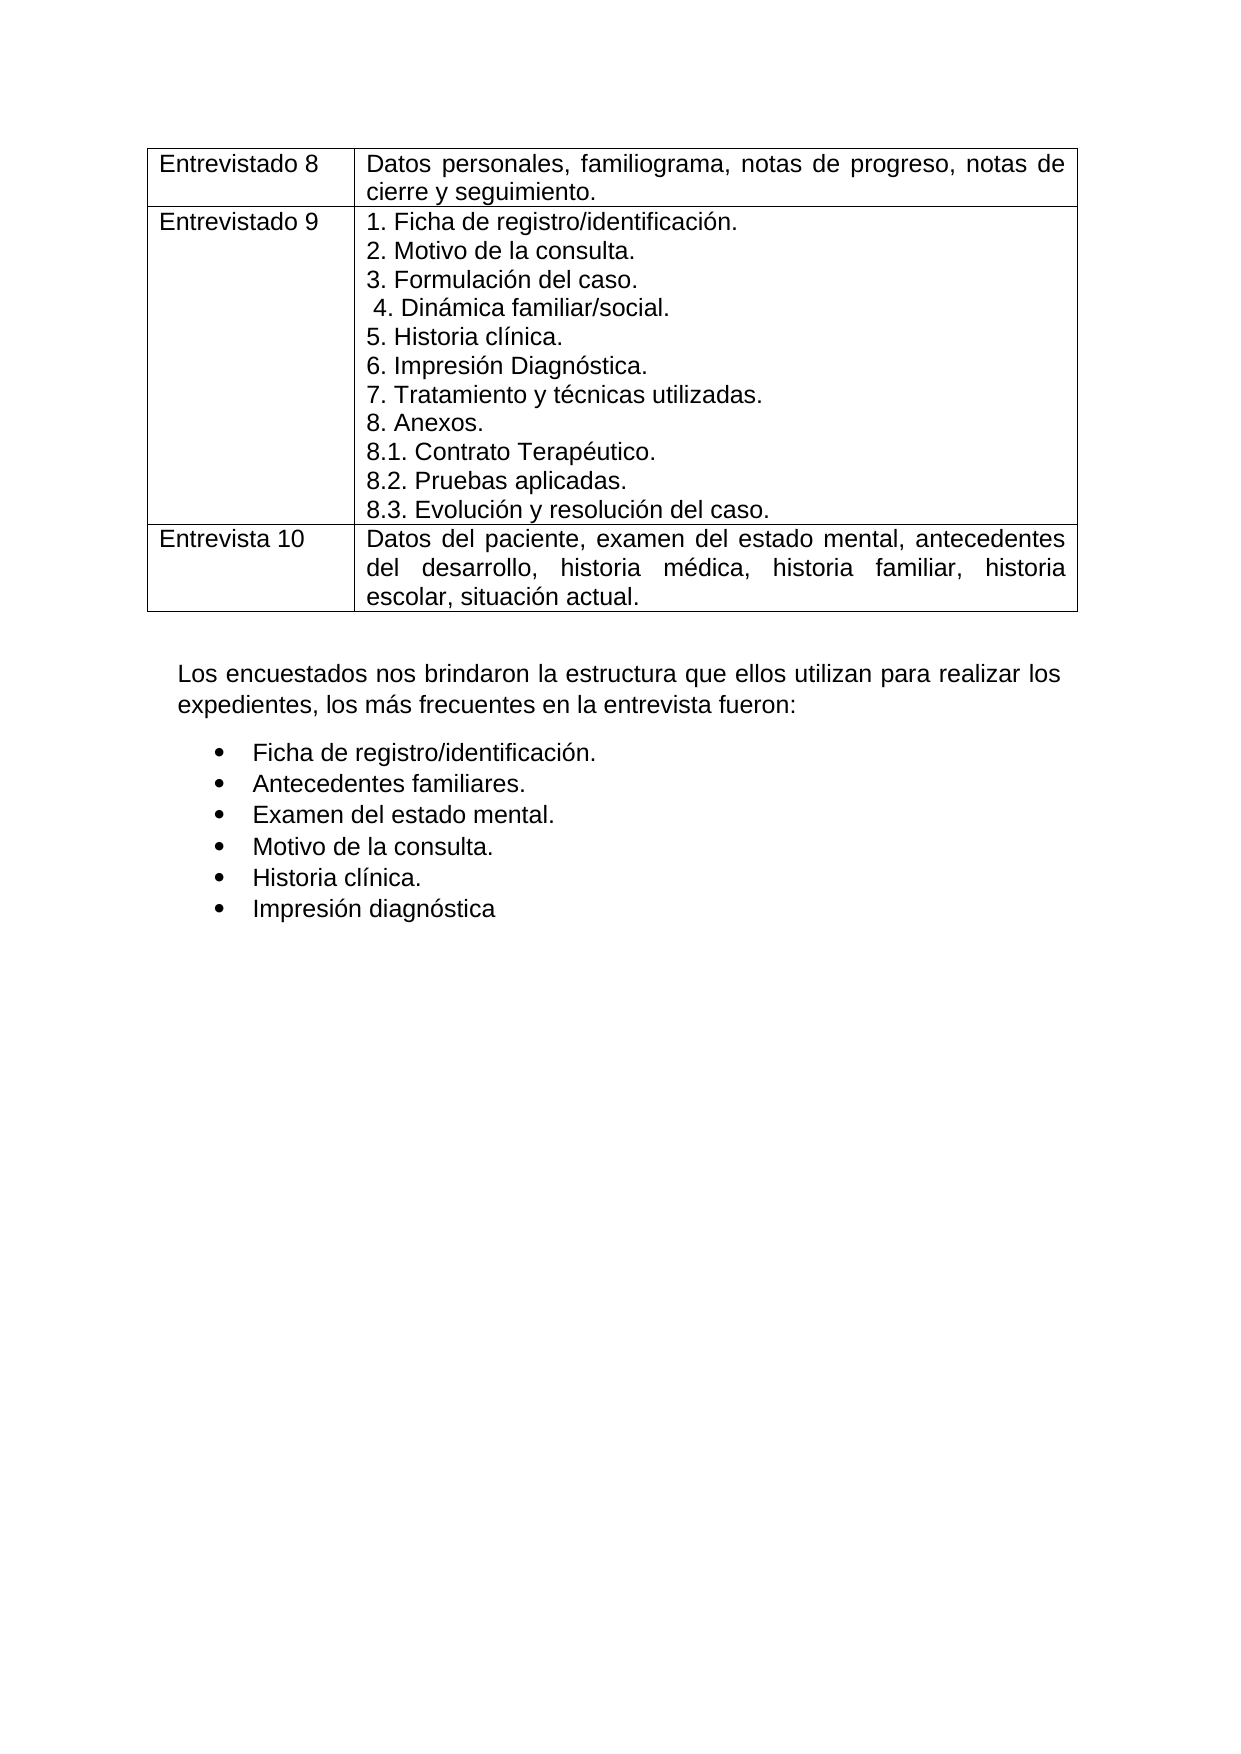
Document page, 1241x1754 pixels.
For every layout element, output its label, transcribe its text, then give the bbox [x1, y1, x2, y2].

list Examen del estado mental. [215, 801, 1063, 829]
list Antecedentes familiares. [215, 769, 1063, 798]
text Los encuestados nos brindaron la estructura que ellos utilizan para realizar los expedientes, los más frecuentes en la entrevista fueron: [177, 659, 1063, 719]
table_cell Entrevistado 9 [148, 207, 354, 523]
table_cell Datos personales, familiograma, notas de progreso, notas de cierre y seguimiento. [355, 149, 1077, 206]
table_cell Datos del paciente, examen del estado mental, antecedentes del desarrollo, historia médica, historia familiar, historia escolar, situación actual. [355, 525, 1077, 611]
table_cell 1. Ficha de registro/identificación. 2. Motivo de la consulta. 3. Formulación del caso. 4. Dinámica familiar/social. 5. Historia clínica. 6. Impresión Diagnóstica. 7. Tratamiento y técnicas utilizadas. 8. Anexos. 8.1. Contrato Terapéutico. 8.2. Pruebas aplicadas. 8.3. Evolución y resolución del caso. [355, 207, 1077, 523]
table_cell Entrevista 10 [148, 525, 354, 611]
table_cell Entrevistado 8 [148, 149, 354, 206]
list Ficha de registro/identificación. [215, 738, 1063, 767]
list Impresión diagnóstica [215, 894, 1063, 923]
list Motivo de la consulta. [215, 832, 1063, 861]
list Historia clínica. [215, 863, 1063, 892]
